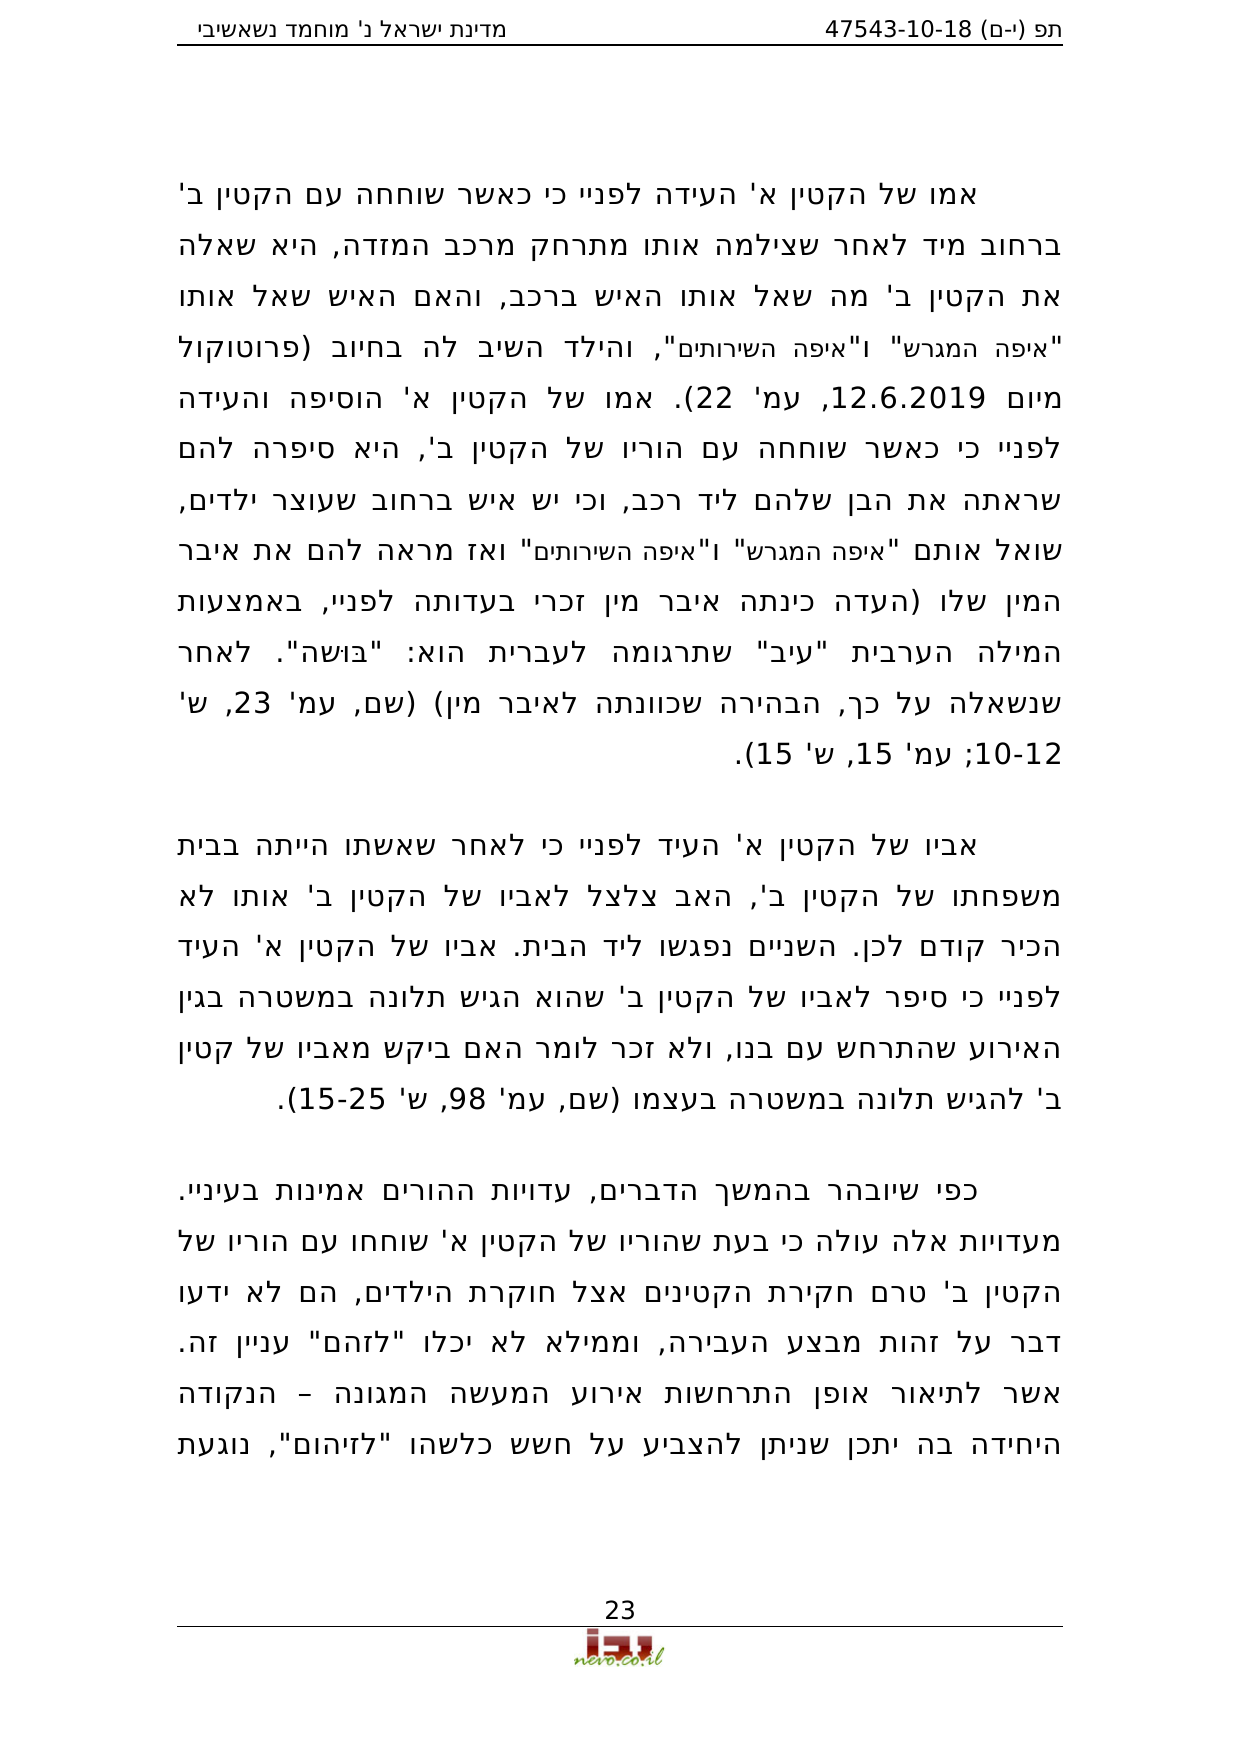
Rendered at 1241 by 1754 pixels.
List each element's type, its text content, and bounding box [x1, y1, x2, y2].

text אמו של הקטין א' העידה לפניי כי כאשר שוחחה עם הקטין ב' ברחוב מיד לאחר שצילמה אותו מתרחק מרכב המזדה, היא שאלה את הקטין ב' מה שאל אותו האיש ברכב, והאם האיש שאל אותו "איפה המגרש" ו"איפה השירותים", והילד השיב לה בחיוב (פרוטוקול מיום 12.6.2019, עמ' 22). אמו של הקטין א' הוסיפה והעידה לפניי כי כאשר שוחחה עם הוריו של הקטין ב', היא סיפרה להם שראתה את הבן שלהם ליד רכב, וכי יש איש ברחוב שעוצר ילדים, שואל אותם "איפה המגרש" ו"איפה השירותים" ואז מראה להם את איבר המין שלו (העדה כינתה איבר מין זכרי בעדותה לפניי, באמצעות המילה הערבית "עיב" שתרגומה לעברית הוא: "בּוּשה". לאחר שנשאלה על כך, הבהירה שכוונתה לאיבר מין) (שם, עמ' 23, ש' 10-12; עמ' 15, ש' 15). [177, 177, 1063, 771]
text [177, 1173, 1063, 1462]
text אביו של הקטין א' העיד לפניי כי לאחר שאשתו הייתה בבית משפחתו של הקטין ב', האב צלצל לאביו של הקטין ב' אותו לא הכיר קודם לכן. השניים נפגשו ליד הבית. אביו של הקטין א' העיד לפניי כי סיפר לאביו של הקטין ב' שהוא הגיש תלונה במשטרה בגין האירוע שהתרחש עם בנו, ולא זכר לומר האם ביקש מאביו של קטין ב' להגיש תלונה במשטרה בעצמו (שם, עמ' 98, ש' 15-25). [177, 828, 1063, 1117]
picture [574, 1628, 666, 1667]
